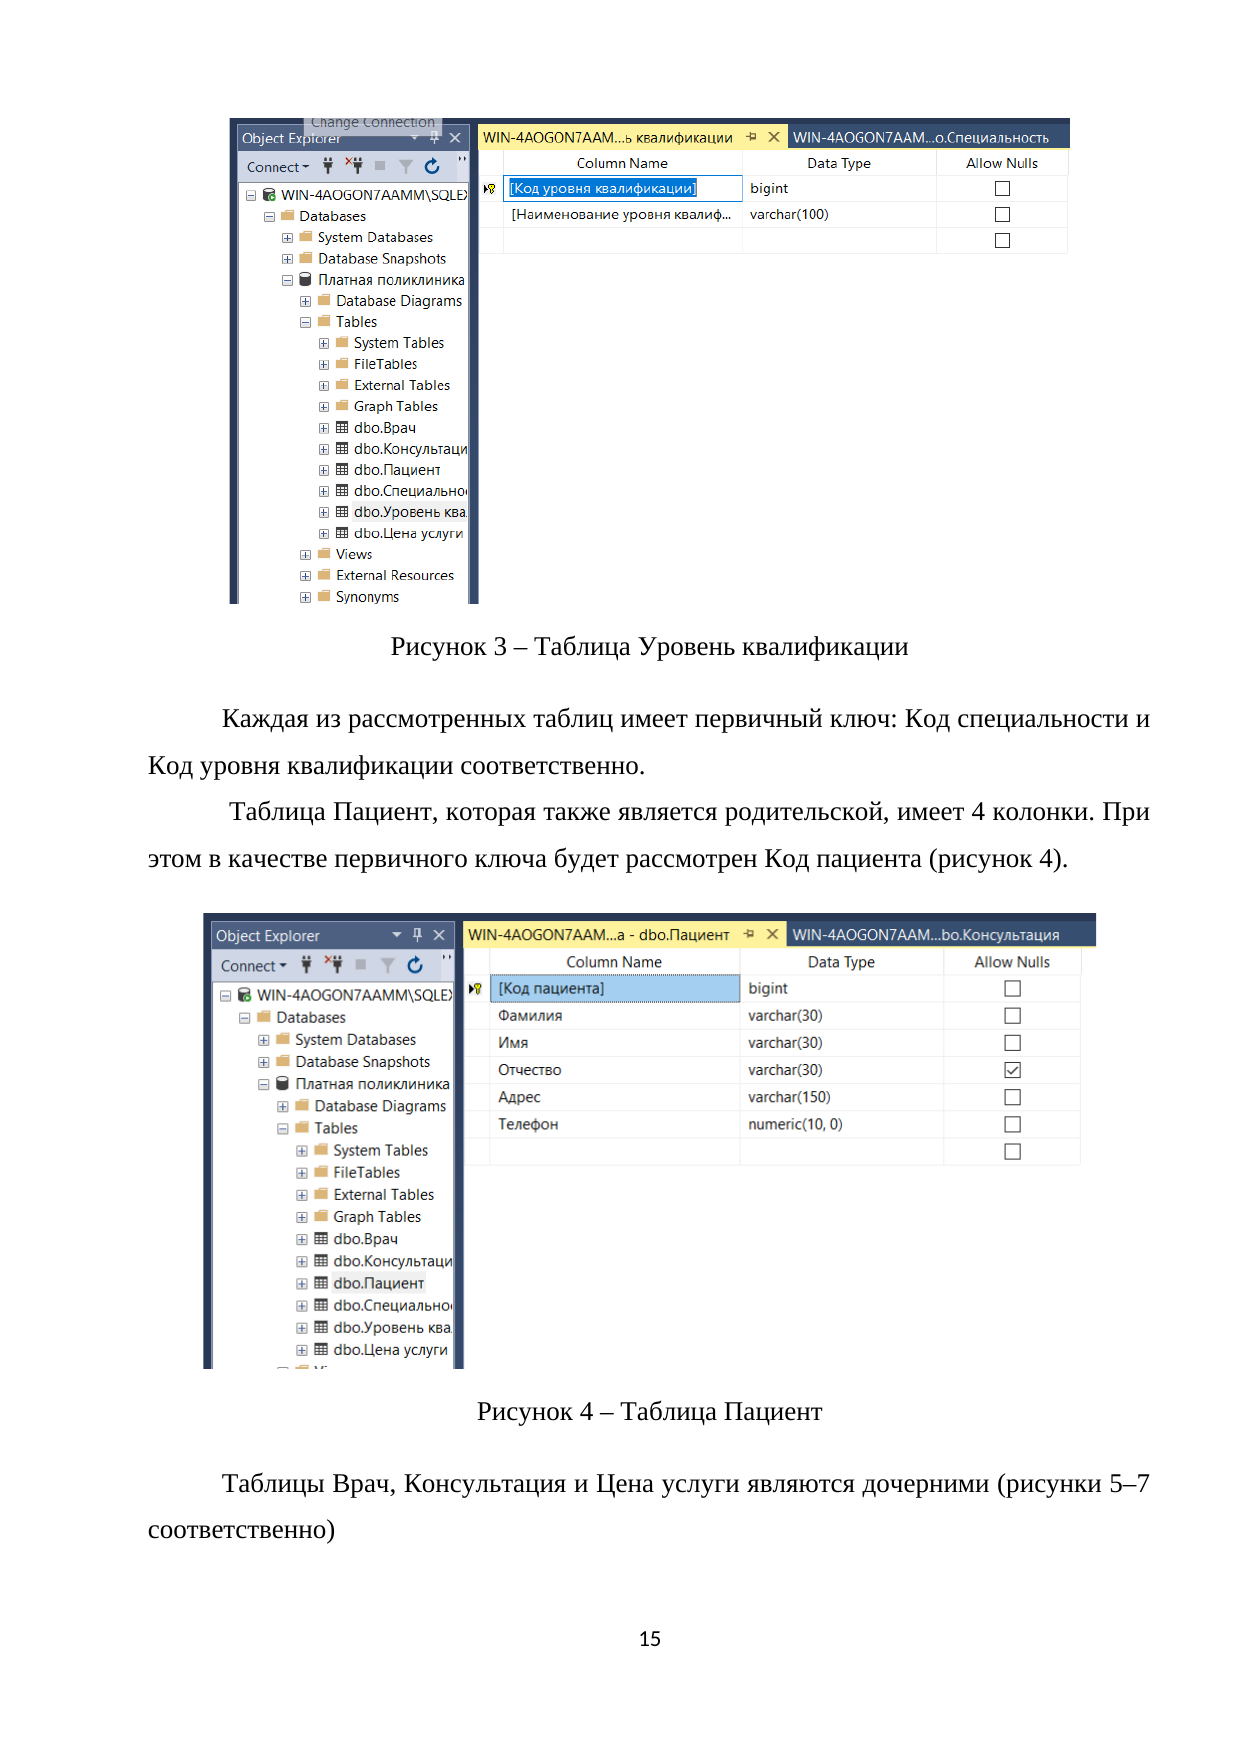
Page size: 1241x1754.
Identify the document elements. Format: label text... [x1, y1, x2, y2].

text Таблицы Врач, Консультация и Цена услуги являются дочерними (рисунки 5–7 соответственно) [148, 1467, 1152, 1545]
picture [229, 118, 1070, 604]
picture [203, 913, 1097, 1369]
text Каждая из рассмотренных таблиц имеет первичный ключ: Код специальности и Код уровня квалификации соответственно. [148, 702, 1152, 780]
text Рисунок 3 – Таблица Уровень квалификации [148, 631, 1152, 662]
text Таблица Пациент, которая также является родительской, имеет 4 колонки. При этом в качестве первичного ключа будет рассмотрен Код пациента (рисунок 4). [148, 796, 1152, 873]
text Рисунок 4 – Таблица Пациент [148, 1395, 1152, 1426]
